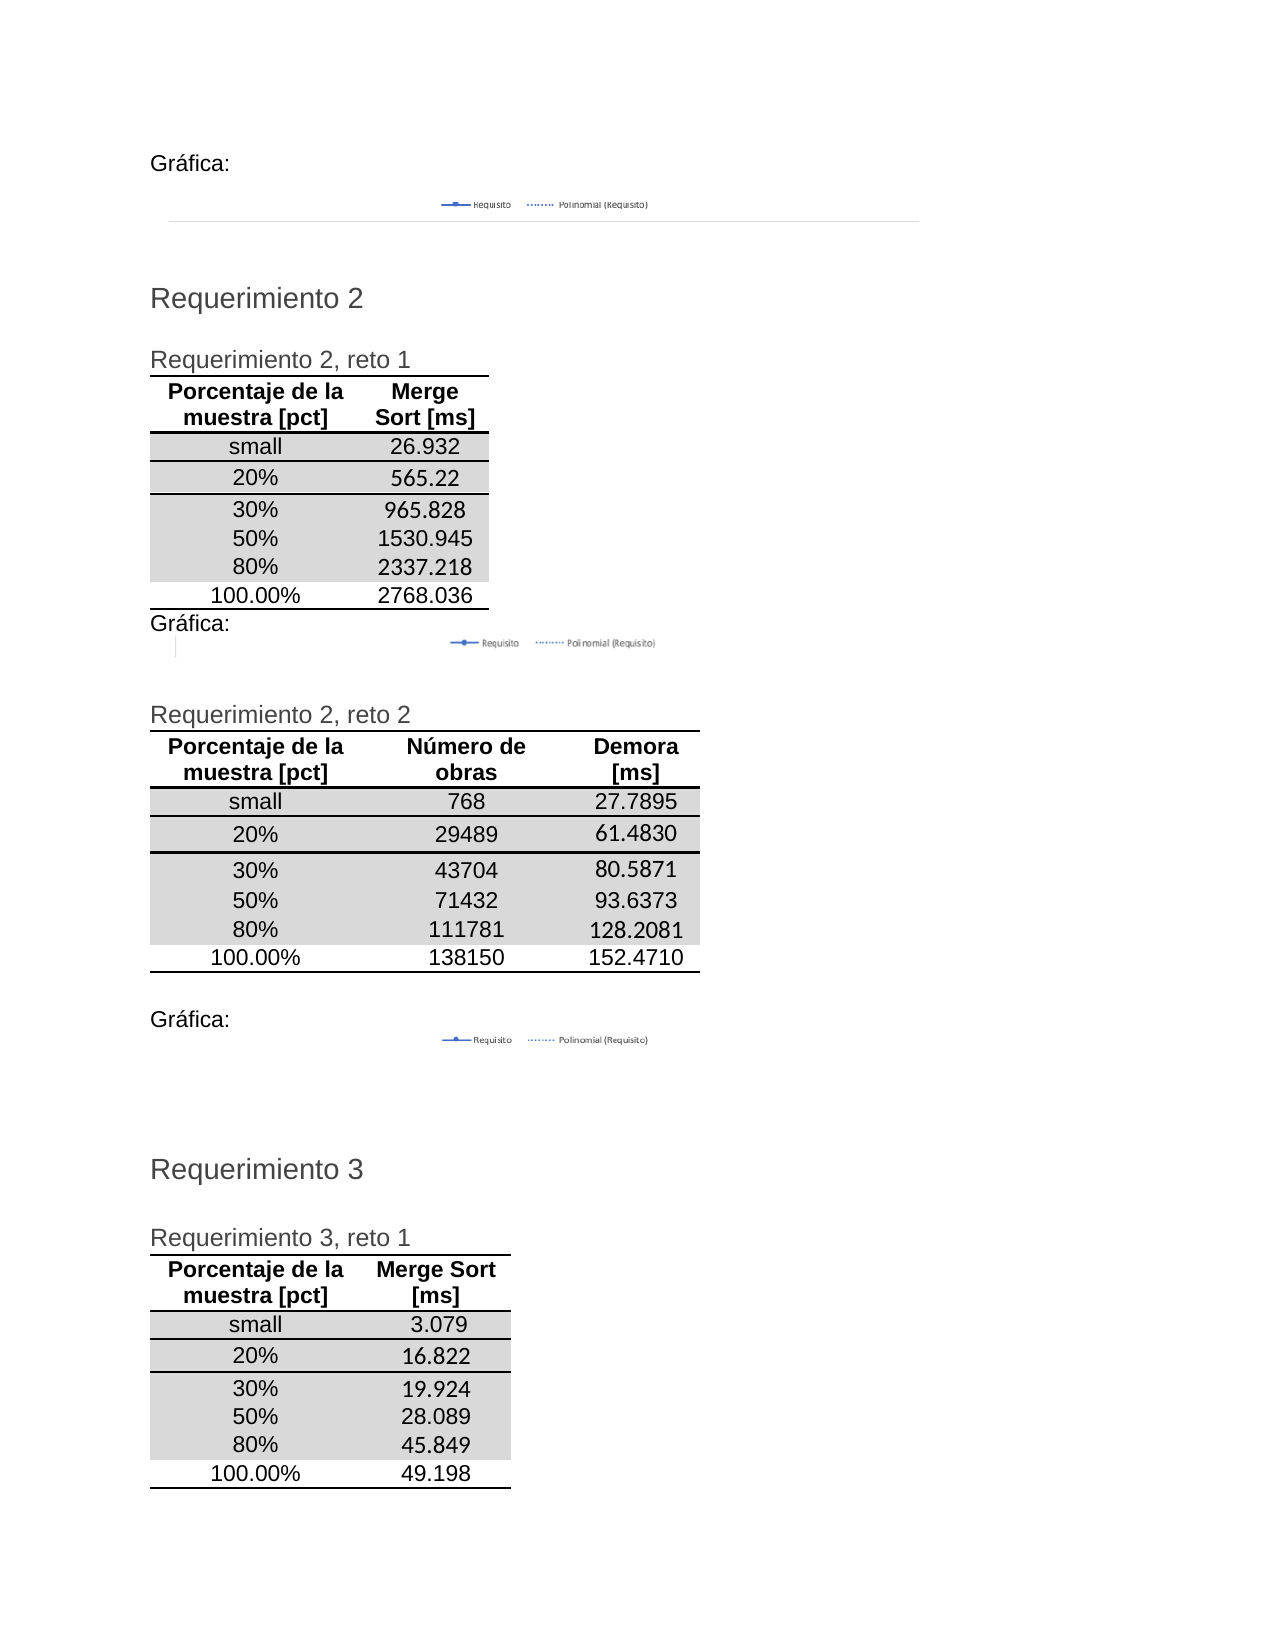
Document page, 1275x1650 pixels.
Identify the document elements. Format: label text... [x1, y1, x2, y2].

table_cell 50% [150, 525, 361, 551]
table_cell 19.924 [361, 1373, 511, 1403]
table_cell 50% [150, 1403, 361, 1430]
table_cell 28.089 [361, 1403, 511, 1430]
text Requerimiento 2, reto 1 [150, 342, 1125, 375]
table_cell 80% [150, 1430, 361, 1460]
text Gráfica: [150, 1007, 1125, 1033]
table_cell small [150, 789, 361, 815]
text Gráfica: [150, 150, 1125, 176]
table_header Número de obras [361, 732, 572, 786]
text Requerimiento 2 [150, 282, 1125, 315]
table_cell 45.849 [361, 1430, 511, 1460]
table_cell 50% [150, 888, 361, 914]
table_cell small [150, 434, 361, 460]
table_cell 1530.945 [361, 525, 489, 551]
table_cell 61.4830 [572, 817, 700, 851]
table_cell 2337.218 [361, 551, 489, 582]
table_cell 16.822 [361, 1340, 511, 1371]
table_cell 2768.036 [361, 582, 489, 608]
table_cell 29489 [361, 817, 572, 851]
table_header Merge Sort [ms] [361, 377, 489, 431]
table_cell 20% [150, 1340, 361, 1371]
table_cell 152.4710 [572, 945, 700, 971]
table_header Porcentaje de la muestra [pct] [150, 1256, 361, 1310]
table_cell 30% [150, 495, 361, 525]
table_cell 20% [150, 462, 361, 492]
text Requerimiento 3, reto 1 [150, 1220, 1125, 1253]
table_cell 80.5871 [572, 854, 700, 888]
table_cell 30% [150, 1373, 361, 1403]
table_cell 93.6373 [572, 888, 700, 914]
table_header Merge Sort [ms] [361, 1256, 511, 1310]
table_cell small [150, 1312, 361, 1338]
table_cell 565.22 [361, 462, 489, 492]
table_cell 71432 [361, 888, 572, 914]
table_cell 3.079 [361, 1312, 511, 1338]
table_cell 43704 [361, 854, 572, 888]
table_cell 100.00% [150, 1460, 361, 1487]
table_cell 30% [150, 854, 361, 888]
table_cell 80% [150, 551, 361, 582]
table_cell 20% [150, 817, 361, 851]
table_cell 49.198 [361, 1460, 511, 1487]
text Requerimiento 3 [150, 1153, 1125, 1186]
table_cell 100.00% [150, 582, 361, 608]
table_cell 128.2081 [572, 914, 700, 945]
table_cell 111781 [361, 914, 572, 945]
table_cell 27.7895 [572, 789, 700, 815]
table_header Porcentaje de la muestra [pct] [150, 732, 361, 786]
table_cell 768 [361, 789, 572, 815]
table_cell 138150 [361, 945, 572, 971]
text Gráfica: [150, 610, 1125, 637]
table_cell 100.00% [150, 945, 361, 971]
table_cell 26.932 [361, 434, 489, 460]
table_header Demora [ms] [572, 732, 700, 786]
table_header Porcentaje de la muestra [pct] [150, 377, 361, 431]
text Requerimiento 2, reto 2 [150, 697, 1125, 730]
table_cell 965.828 [361, 495, 489, 525]
table_cell 80% [150, 914, 361, 945]
